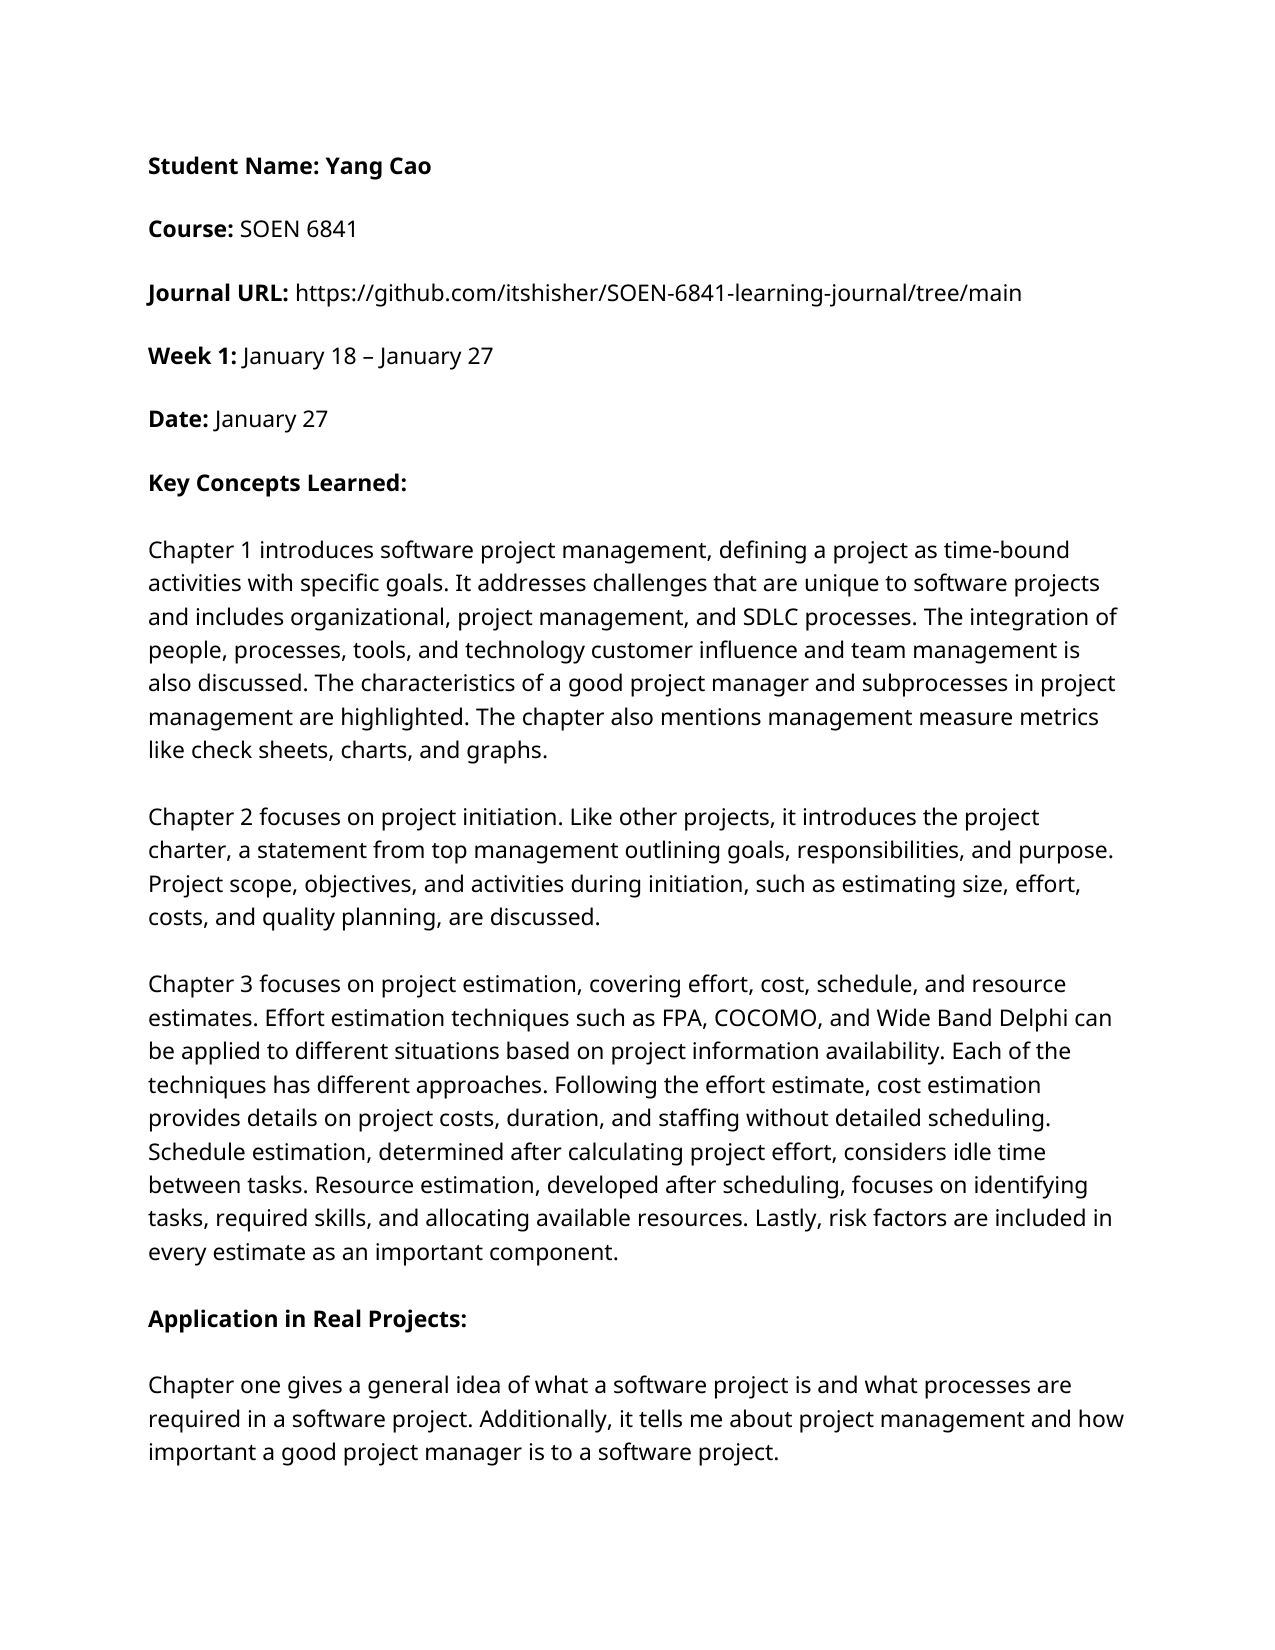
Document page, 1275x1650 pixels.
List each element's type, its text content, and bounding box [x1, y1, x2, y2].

text Key Concepts Learned: [148, 467, 1127, 498]
text Date: January 27 [148, 403, 1127, 434]
text Chapter 2 focuses on project initiation. Like other projects, it introduces the project charter, a statement from top management outlining goals, responsibilities, and purpose. Project scope, objectives, and activities during initiation, such as estimating size, effort, costs, and quality planning, are discussed. [148, 801, 1127, 933]
text Journal URL: https://github.com/itshisher/SOEN-6841-learning-journal/tree/main [148, 277, 1127, 308]
text Chapter 1 introduces software project management, defining a project as time-bound activities with specific goals. It addresses challenges that are unique to software projects and includes organizational, project management, and SDLC processes. The integration of people, processes, tools, and technology customer influence and team management is also discussed. The characteristics of a good project manager and subprocesses in project management are highlighted. The chapter also mentions management measure metrics like check sheets, charts, and graphs. [148, 533, 1127, 765]
text Chapter 3 focuses on project estimation, covering effort, cost, schedule, and resource estimates. Effort estimation techniques such as FPA, COCOMO, and Wide Band Delphi can be applied to different situations based on project information availability. Each of the techniques has different approaches. Following the effort estimate, cost estimation provides details on project costs, duration, and staffing without detailed scheduling. Schedule estimation, determined after calculating project effort, considers idle time between tasks. Resource estimation, developed after scheduling, focuses on identifying tasks, required skills, and allocating available resources. Lastly, risk factors are included in every estimate as an important component. [148, 968, 1127, 1267]
text Week 1: January 18 – January 27 [148, 340, 1127, 371]
text Chapter one gives a general idea of what a software project is and what processes are required in a software project. Additionally, it tells me about project management and how important a good project manager is to a software project. [148, 1369, 1127, 1468]
text Course: SOEN 6841 [148, 213, 1127, 244]
text Student Name: Yang Cao [148, 150, 1127, 181]
text Application in Real Projects: [148, 1303, 1127, 1334]
